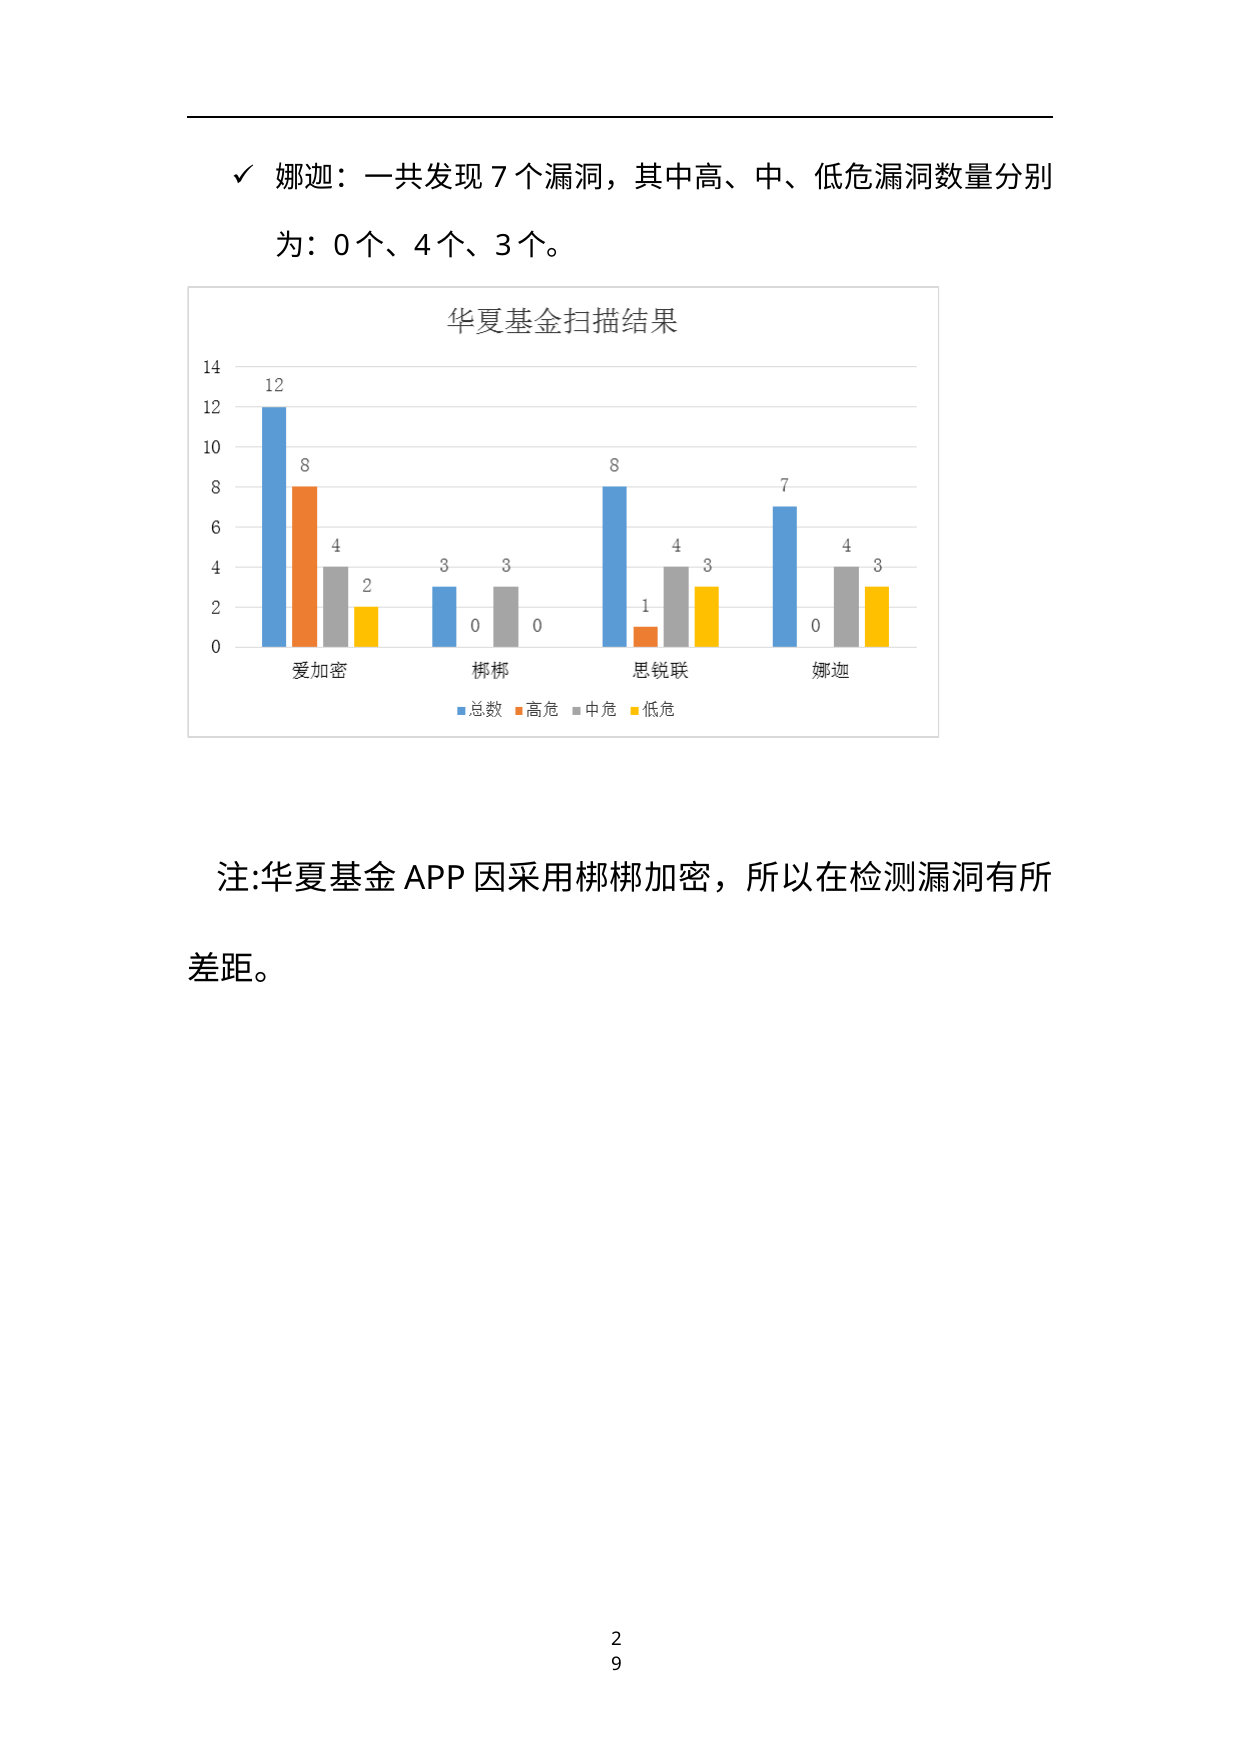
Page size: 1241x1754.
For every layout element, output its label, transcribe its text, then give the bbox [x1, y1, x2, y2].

text 注:华夏基金APP因采用梆梆加密，所以在检测漏洞有所差距。 [187, 830, 1053, 1011]
list 娜迦：一共发现7个漏洞，其中高、中、低危漏洞数量分别为：0个、4个、3个。 [231, 152, 1053, 265]
picture [187, 286, 940, 738]
